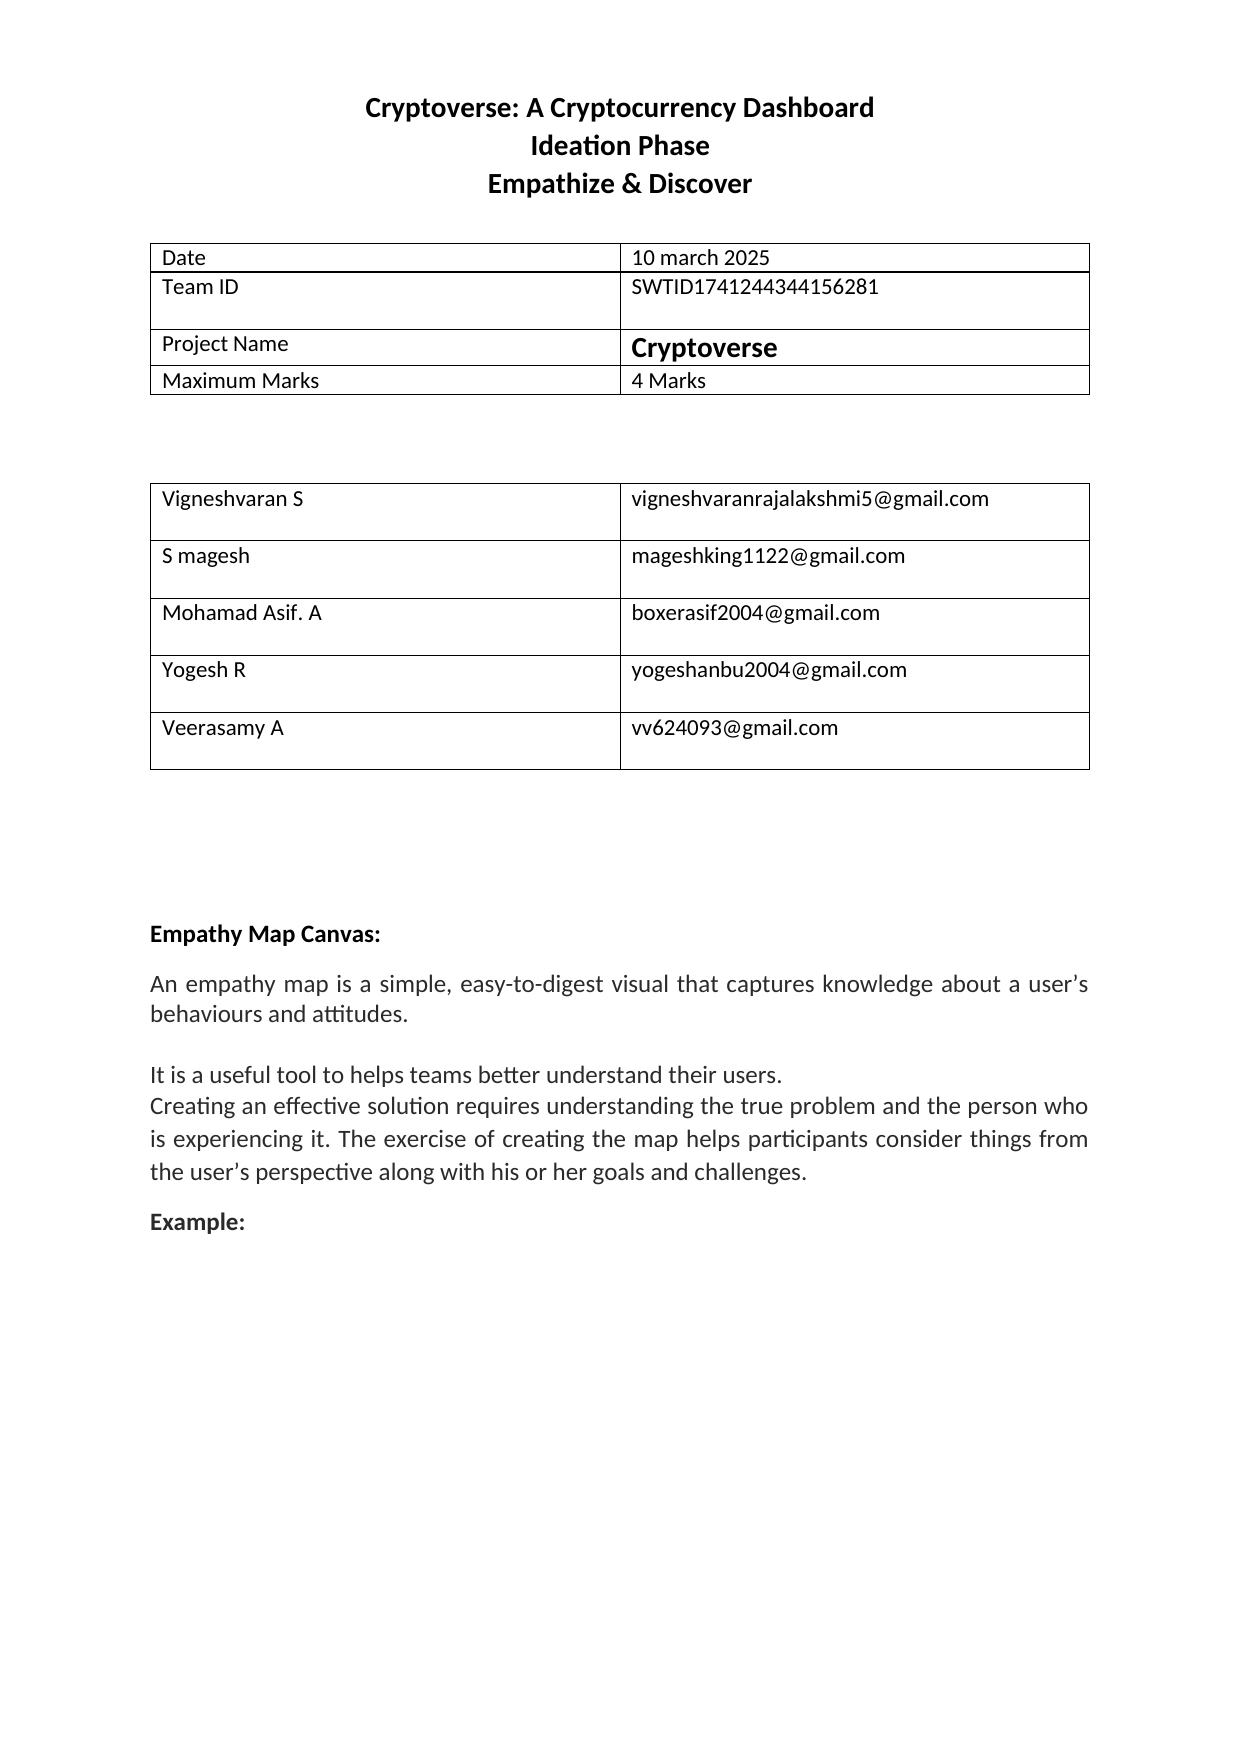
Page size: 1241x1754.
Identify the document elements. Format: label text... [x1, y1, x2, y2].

table_cell Team ID [151, 273, 620, 328]
text Creating an effective solution requires understanding the true problem and the person who is experiencing it. The exercise of creating the map helps participants consider things from the user’s perspective along with his or her goals and challenges. [150, 1090, 1090, 1187]
table_cell Veerasamy A [151, 713, 620, 769]
table_cell S magesh [151, 541, 620, 597]
text An empathy map is a simple, easy-to-digest visual that captures knowledge about a user’s behaviours and attitudes. [150, 968, 1090, 1029]
table_cell Yogesh R [151, 656, 620, 712]
table_header 10 march 2025 [621, 244, 1089, 271]
table_cell mageshking1122@gmail.com [621, 541, 1089, 597]
table_cell Mohamad Asif. A [151, 599, 620, 654]
text Cryptoverse: A Cryptocurrency Dashboard [150, 89, 1090, 124]
text Empathize & Discover [150, 166, 1090, 201]
table_header vigneshvaranrajalakshmi5@gmail.com [621, 484, 1089, 540]
text Ideation Phase [150, 127, 1090, 163]
table_cell SWTID1741244344156281 [621, 273, 1089, 328]
table_cell 4 Marks [621, 366, 1089, 394]
text Example: [150, 1206, 1090, 1236]
table_cell vv624093@gmail.com [621, 713, 1089, 769]
table_cell Cryptoverse [621, 330, 1089, 365]
table_cell yogeshanbu2004@gmail.com [621, 656, 1089, 712]
table_cell boxerasif2004@gmail.com [621, 599, 1089, 654]
table_header Date [151, 244, 620, 271]
table_cell Project Name [151, 330, 620, 365]
table_cell Maximum Marks [151, 366, 620, 394]
text It is a useful tool to helps teams better understand their users. [150, 1060, 1090, 1090]
table_header Vigneshvaran S [151, 484, 620, 540]
text Empathy Map Canvas: [150, 918, 1090, 949]
